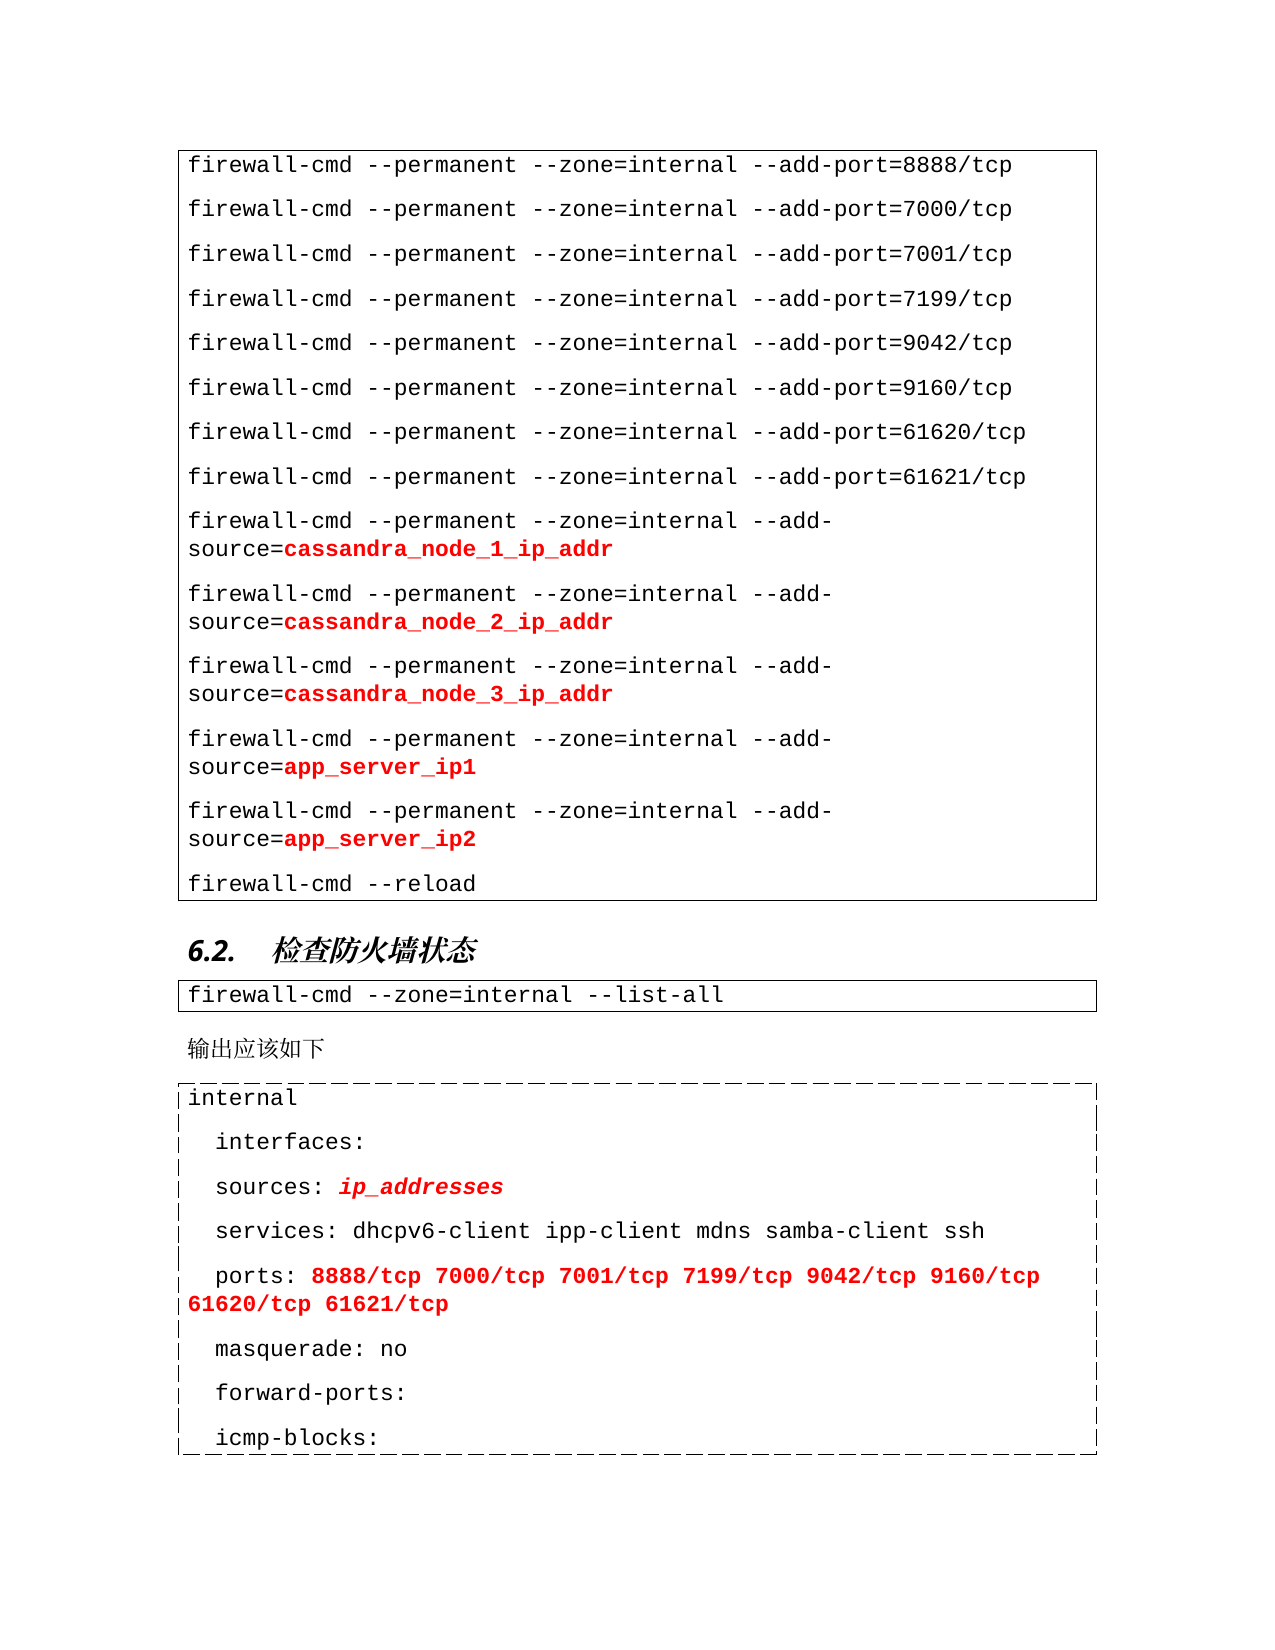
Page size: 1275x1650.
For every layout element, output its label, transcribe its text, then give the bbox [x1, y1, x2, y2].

text firewall-cmd --permanent --zone=internal --add-port=7001/tcp [179, 239, 1096, 268]
text firewall-cmd --permanent --zone=internal --add-port=61620/tcp [179, 417, 1096, 447]
text 输出应该如下 [187, 1031, 1087, 1064]
text internal [178, 1083, 1097, 1112]
text forward-ports: [178, 1378, 1097, 1407]
text firewall-cmd --permanent --zone=internal --add-port=7000/tcp [179, 194, 1096, 224]
text firewall-cmd --permanent --zone=internal --add-port=7199/tcp [179, 284, 1096, 313]
text firewall-cmd --permanent --zone=internal --add-port=9042/tcp [179, 328, 1096, 357]
text firewall-cmd --permanent --zone=internal --add-source=cassandra_node_1_ip_addr [179, 507, 1096, 564]
text ports: 8888/tcp 7000/tcp 7001/tcp 7199/tcp 9042/tcp 9160/tcp 61620/tcp 61621/tcp [178, 1261, 1097, 1318]
text services: dhcpv6-client ipp-client mdns samba-client ssh [178, 1217, 1097, 1246]
text firewall-cmd --permanent --zone=internal --add-source=cassandra_node_2_ip_addr [179, 579, 1096, 636]
text firewall-cmd --permanent --zone=internal --add-port=8888/tcp [179, 151, 1096, 179]
subtitle 检查防火墙状态 [187, 928, 1087, 970]
text firewall-cmd --permanent --zone=internal --add-source=cassandra_node_3_ip_addr [179, 652, 1096, 709]
text firewall-cmd --reload [179, 869, 1096, 900]
text masquerade: no [178, 1334, 1097, 1363]
text firewall-cmd --zone=internal --list-all [179, 981, 1096, 1011]
text firewall-cmd --permanent --zone=internal --add-source=app_server_ip2 [179, 797, 1096, 854]
text icmp-blocks: [178, 1423, 1097, 1455]
text firewall-cmd --permanent --zone=internal --add-port=9160/tcp [179, 373, 1096, 402]
text firewall-cmd --permanent --zone=internal --add-source=app_server_ip1 [179, 724, 1096, 781]
text firewall-cmd --permanent --zone=internal --add-port=61621/tcp [179, 462, 1096, 491]
text interfaces: [178, 1128, 1097, 1157]
text sources: ip_addresses [178, 1172, 1097, 1201]
